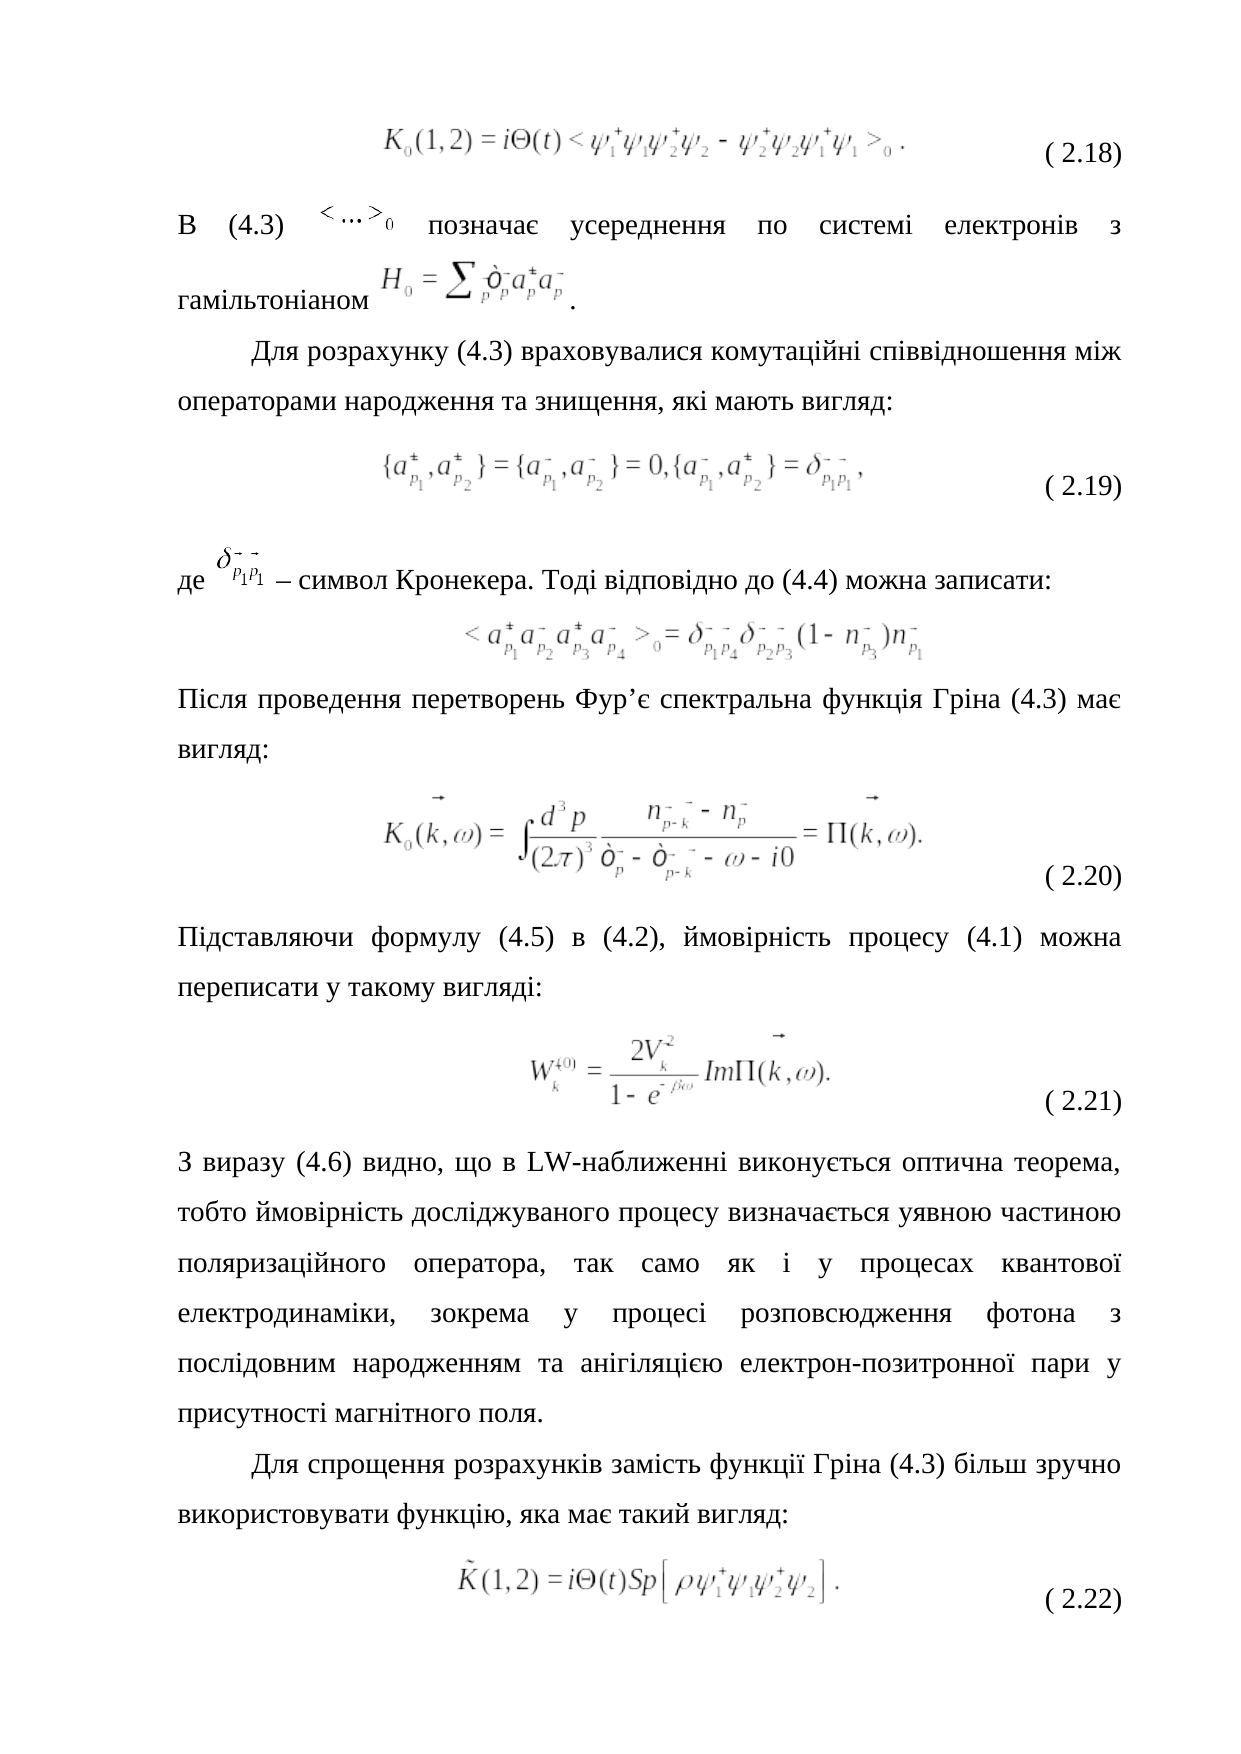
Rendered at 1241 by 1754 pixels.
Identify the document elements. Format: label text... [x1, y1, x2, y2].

text Після проведення перетворень Фур’є спектральна функція Гріна (4.3) має вигляд: [177, 681, 1122, 765]
text Для спрощення розрахунків замість функції Гріна (4.3) більш зручно використовувати функцію, яка має такий вигляд: [177, 1446, 1122, 1530]
subtitle ( 2.21) [312, 1030, 1122, 1117]
text З виразу (4.6) видно, що в LW-наближенні виконується оптична теорема, тобто ймовірність досліджуваного процесу визначається уявною частиною поляризаційного оператора, так само як і у процесах квантової електродинаміки, зокрема у процесі розповсюдження фотона з послідовним народженням та анігіляцією електрон-позитронної пари у присутності магнітного поля. [177, 1144, 1122, 1429]
subtitle ( 2.20) [312, 792, 1122, 892]
subtitle ( 2.18) [312, 118, 1122, 168]
subtitle ( 2.22) [312, 1557, 1122, 1615]
text Підставляючи формулу (4.5) в (4.2), ймовірність процесу (4.1) можна переписати у такому вигляді: [177, 919, 1122, 1003]
text де – символ Кронекера. Тоді відповідно до (4.4) можна записати: [177, 541, 1122, 596]
subtitle ( 2.19) [312, 444, 1122, 502]
text Для розрахунку (4.3) враховувалися комутаційні співвідношення між операторами народження та знищення, які мають вигляд: [177, 333, 1122, 416]
text В (4.3) позначає усереднення по системі електронів з гамільтоніаном . [177, 195, 1122, 316]
